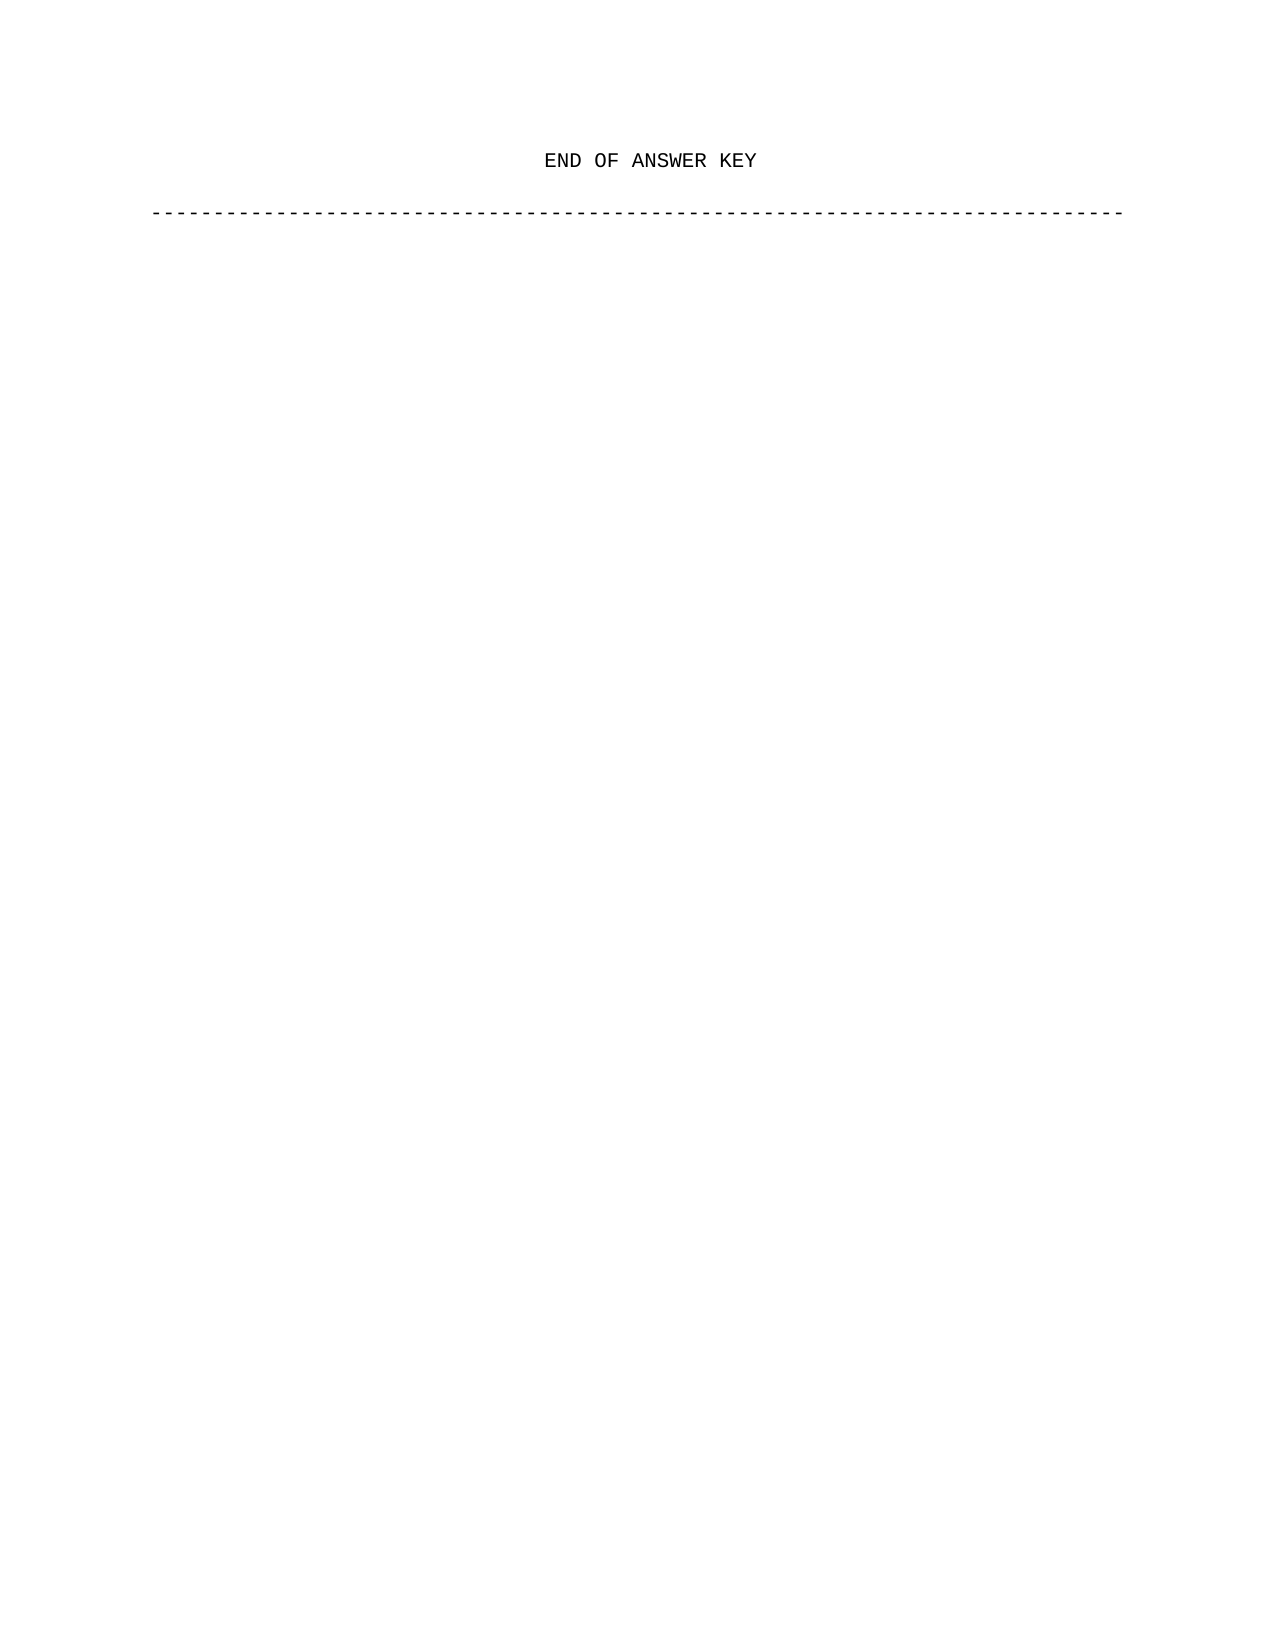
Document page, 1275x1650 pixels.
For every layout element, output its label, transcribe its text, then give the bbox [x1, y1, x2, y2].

text END OF ANSWER KEY [150, 150, 1125, 174]
text ------------------------------------------------------------------------------ [150, 174, 1125, 225]
